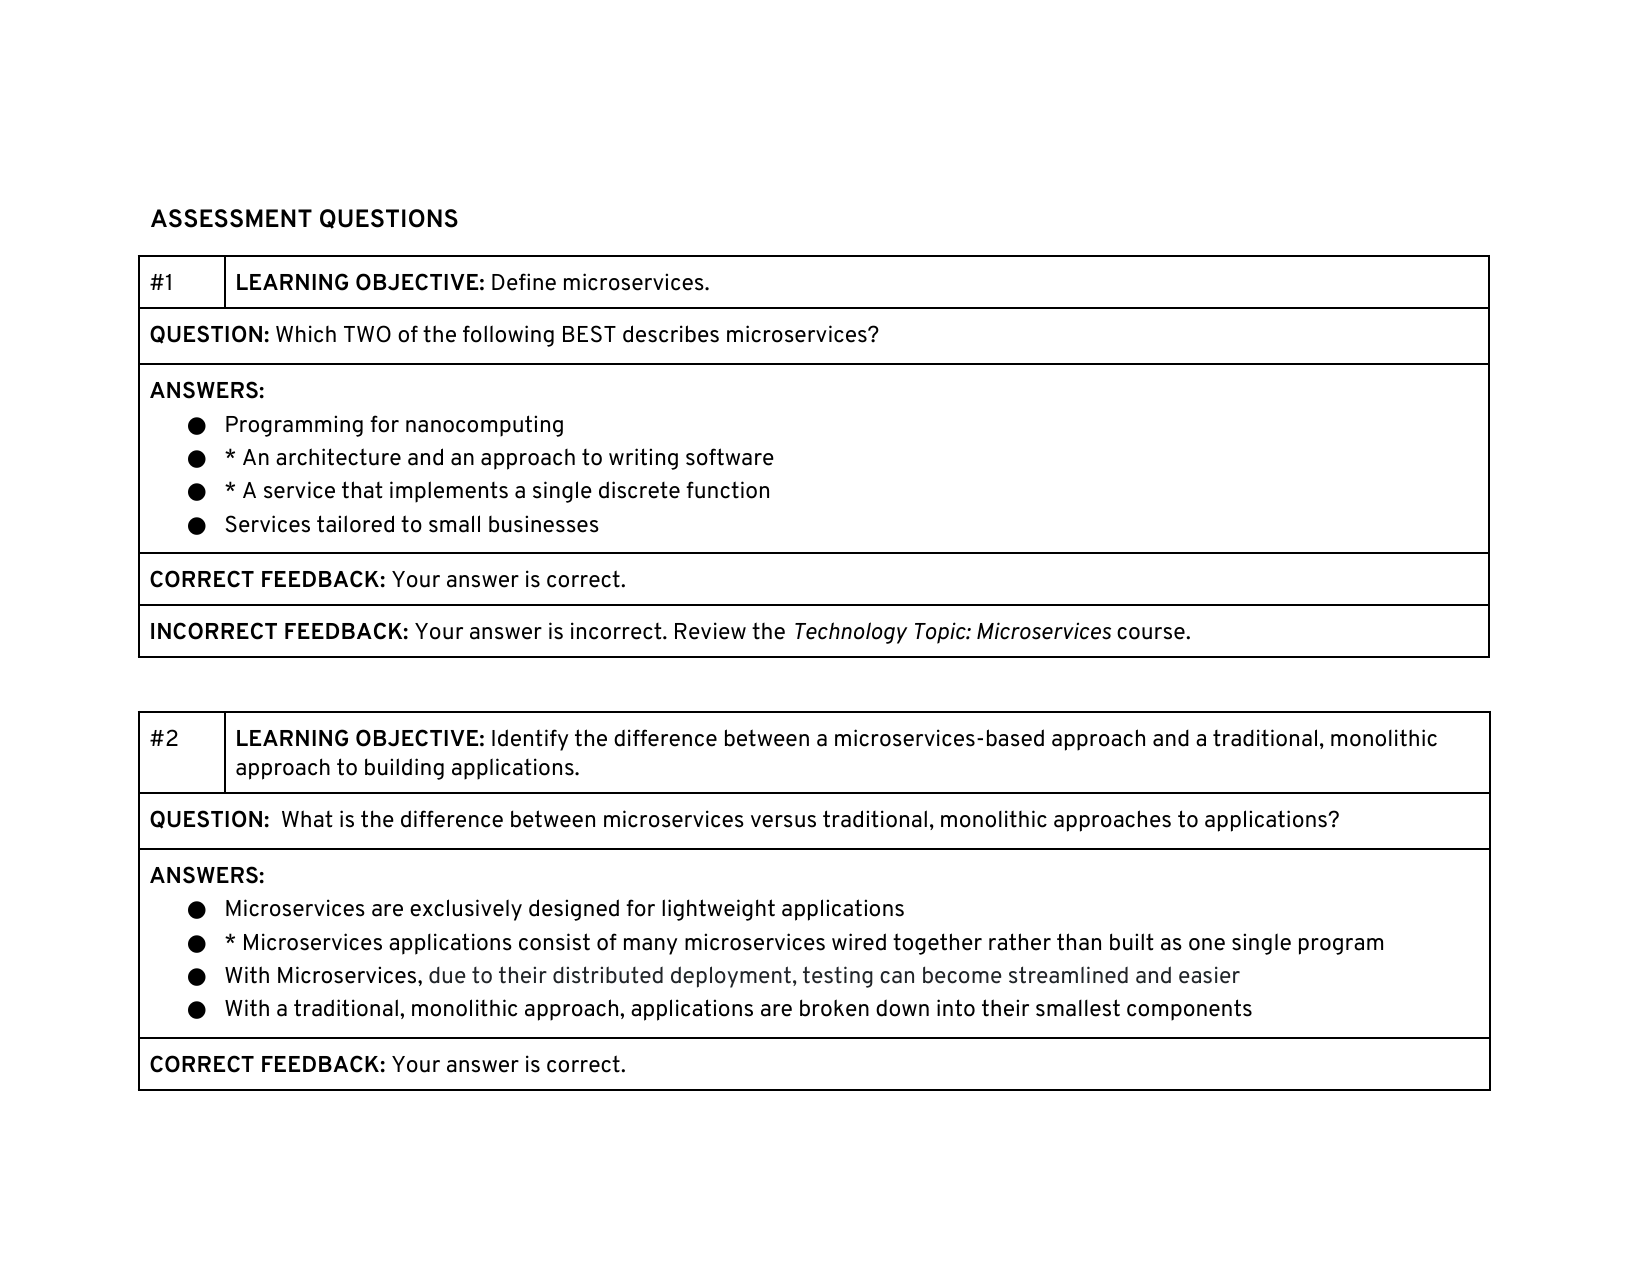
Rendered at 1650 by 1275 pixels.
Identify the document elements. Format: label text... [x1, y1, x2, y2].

table_cell QUESTION: Which TWO of the following BEST describes microservices? [140, 309, 1488, 363]
table_header #1 [140, 257, 224, 307]
table_cell CORRECT FEEDBACK: Your answer is correct. [140, 554, 1488, 604]
table_header LEARNING OBJECTIVE: Define microservices. [226, 257, 1488, 307]
table_cell QUESTION: What is the difference between microservices versus traditional, monolithic approaches to applications? [140, 794, 1489, 847]
table_header #2 [140, 713, 224, 792]
table_header LEARNING OBJECTIVE: Identify the difference between a microservices-based approach and a traditional, monolithic approach to building applications. [226, 713, 1489, 792]
table_cell INCORRECT FEEDBACK: Your answer is incorrect. Review the Technology Topic: Microservices course. [140, 606, 1488, 656]
table_cell ANSWERS: Programming for nanocomputing * An architecture and an approach to writing software * A service that implements a single discrete function Services tailored to small businesses [140, 365, 1488, 552]
table_cell ANSWERS: Microservices are exclusively designed for lightweight applications * Microservices applications consist of many microservices wired together rather than built as one single program With Microservices, due to their distributed deployment, testing can become streamlined and easier With a traditional, monolithic approach, applications are broken down into their smallest components [140, 850, 1489, 1037]
table_cell CORRECT FEEDBACK: Your answer is correct. [140, 1039, 1489, 1088]
subtitle ASSESSMENT QUESTIONS [150, 202, 1500, 234]
